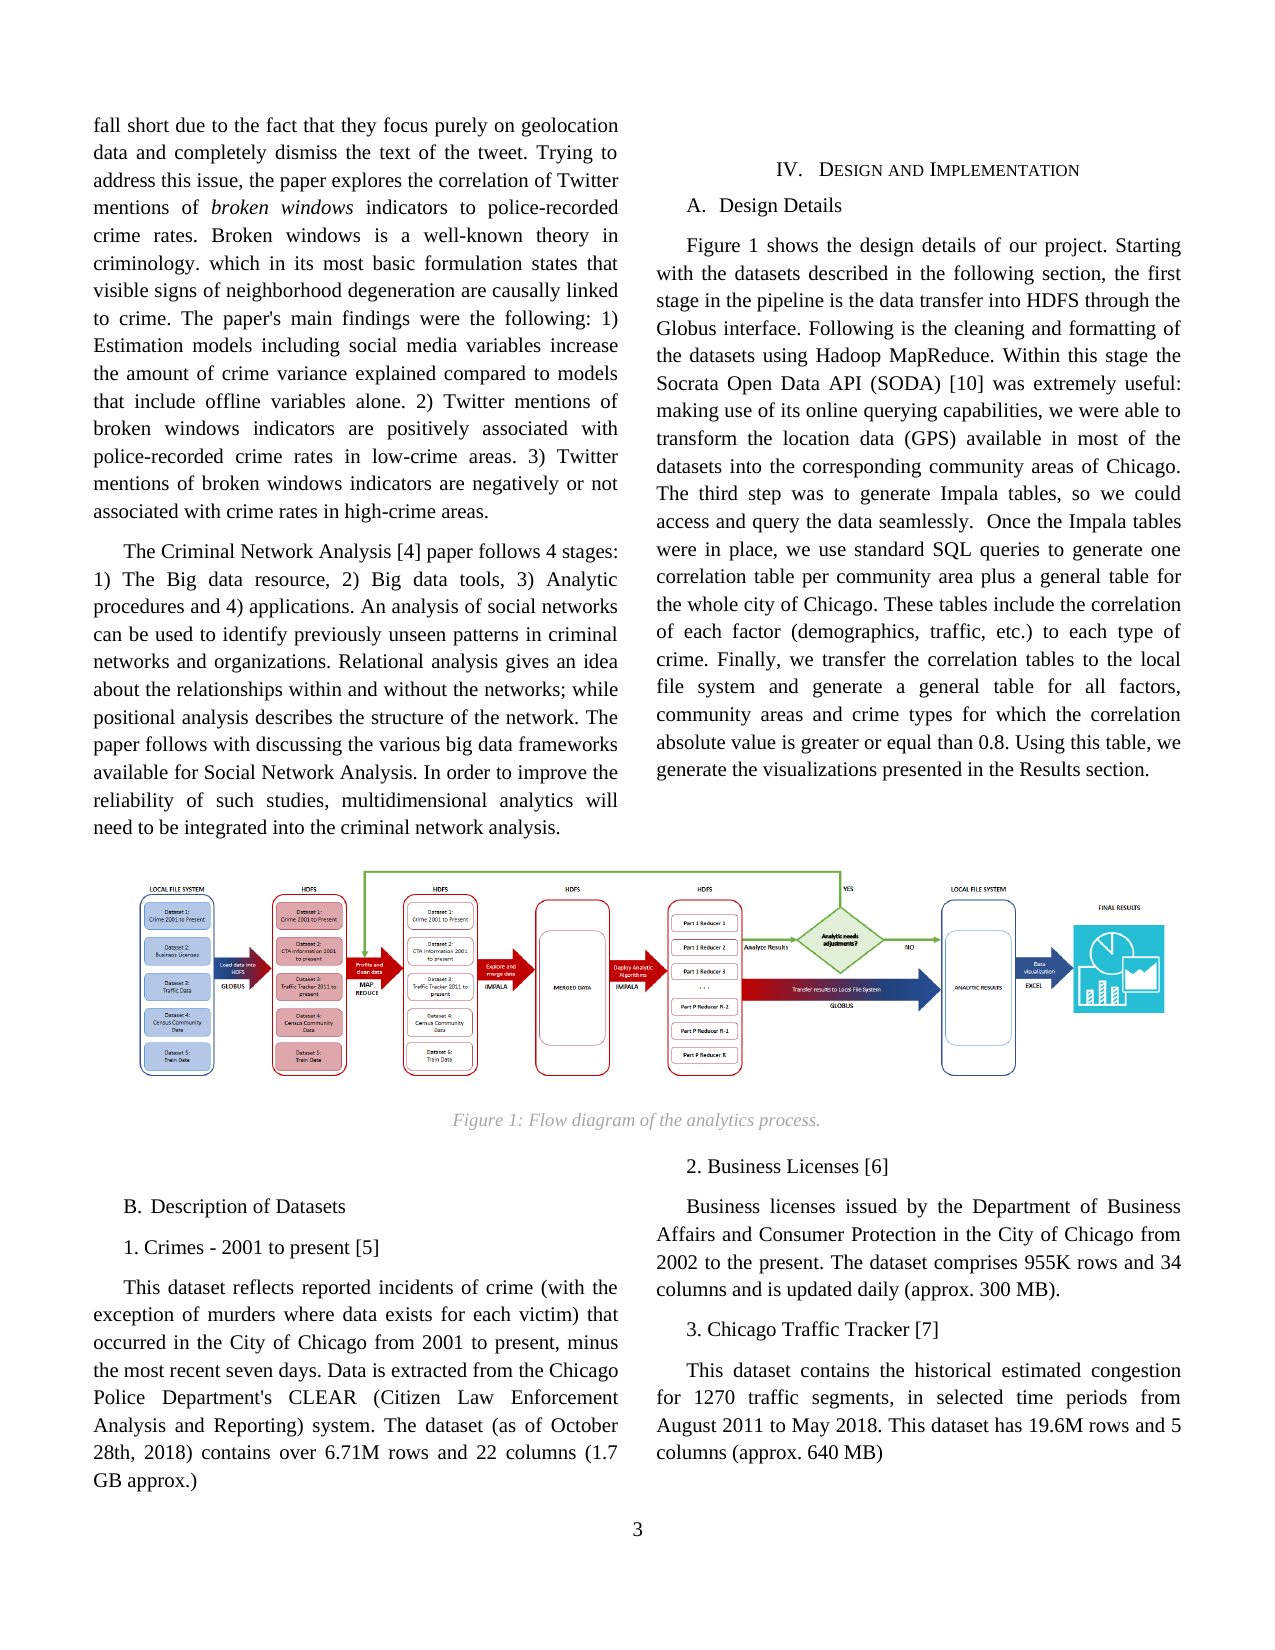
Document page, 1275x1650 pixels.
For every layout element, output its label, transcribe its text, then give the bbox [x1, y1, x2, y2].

list Design Details [684, 193, 1182, 217]
text 3. Chicago Traffic Tracker [7] [656, 1317, 1182, 1341]
text 2. Business Licenses [6] [656, 1154, 1182, 1178]
text Figure 1 shows the design details of our project. Starting with the datasets described in the following section, the first stage in the pipeline is the data transfer into HDFS through the Globus interface. Following is the cleaning and formatting of the datasets using Hadoop MapReduce. Within this stage the Socrata Open Data API (SODA) [10] was extremely useful: making use of its online querying capabilities, we were able to transform the location data (GPS) available in most of the datasets into the corresponding community areas of Chicago. The third step was to generate Impala tables, so we could access and query the data seamlessly. Once the Impala tables were in place, we use standard SQL queries to generate one correlation table per community area plus a general table for the whole city of Chicago. These tables include the correlation of each factor (demographics, traffic, etc.) to each type of crime. Finally, we transfer the correlation tables to the local file system and generate a general table for all factors, community areas and crime types for which the correlation absolute value is greater or equal than 0.8. Using this table, we generate the visualizations presented in the Results section. [656, 233, 1182, 781]
subtitle Design and Implementation [673, 157, 1182, 181]
text 1. Crimes - 2001 to present [5] [93, 1234, 619, 1259]
text The Criminal Network Analysis [4] paper follows 4 stages: 1) The Big data resource, 2) Big data tools, 3) Analytic procedures and 4) applications. An analysis of social networks can be used to identify previously unseen patterns in criminal networks and organizations. Relational analysis gives an idea about the relationships within and without the networks; while positional analysis describes the structure of the network. The paper follows with discussing the various big data frameworks available for Social Network Analysis. In order to improve the reliability of such studies, multidimensional analytics will need to be integrated into the criminal network analysis. [93, 539, 619, 839]
picture [138, 870, 1165, 1078]
text This dataset contains the historical estimated congestion for 1270 traffic segments, in selected time periods from August 2011 to May 2018. This dataset has 19.6M rows and 5 columns (approx. 640 MB) [656, 1357, 1182, 1464]
text This dataset reflects reported incidents of crime (with the exception of murders where data exists for each victim) that occurred in the City of Chicago from 2001 to present, minus the most recent seven days. Data is extracted from the Chicago Police Department's CLEAR (Citizen Law Enforcement Analysis and Reporting) system. The dataset (as of October 28th, 2018) contains over 6.71M rows and 22 columns (1.7 GB approx.) [93, 1275, 619, 1492]
list Description of Datasets [120, 1194, 619, 1218]
text Business licenses issued by the Department of Business Affairs and Consumer Protection in the City of Chicago from 2002 to the present. The dataset comprises 955K rows and 34 columns and is updated daily (approx. 300 MB). [656, 1194, 1182, 1301]
text Figure 1: Flow diagram of the analytics process. [93, 1109, 1182, 1130]
